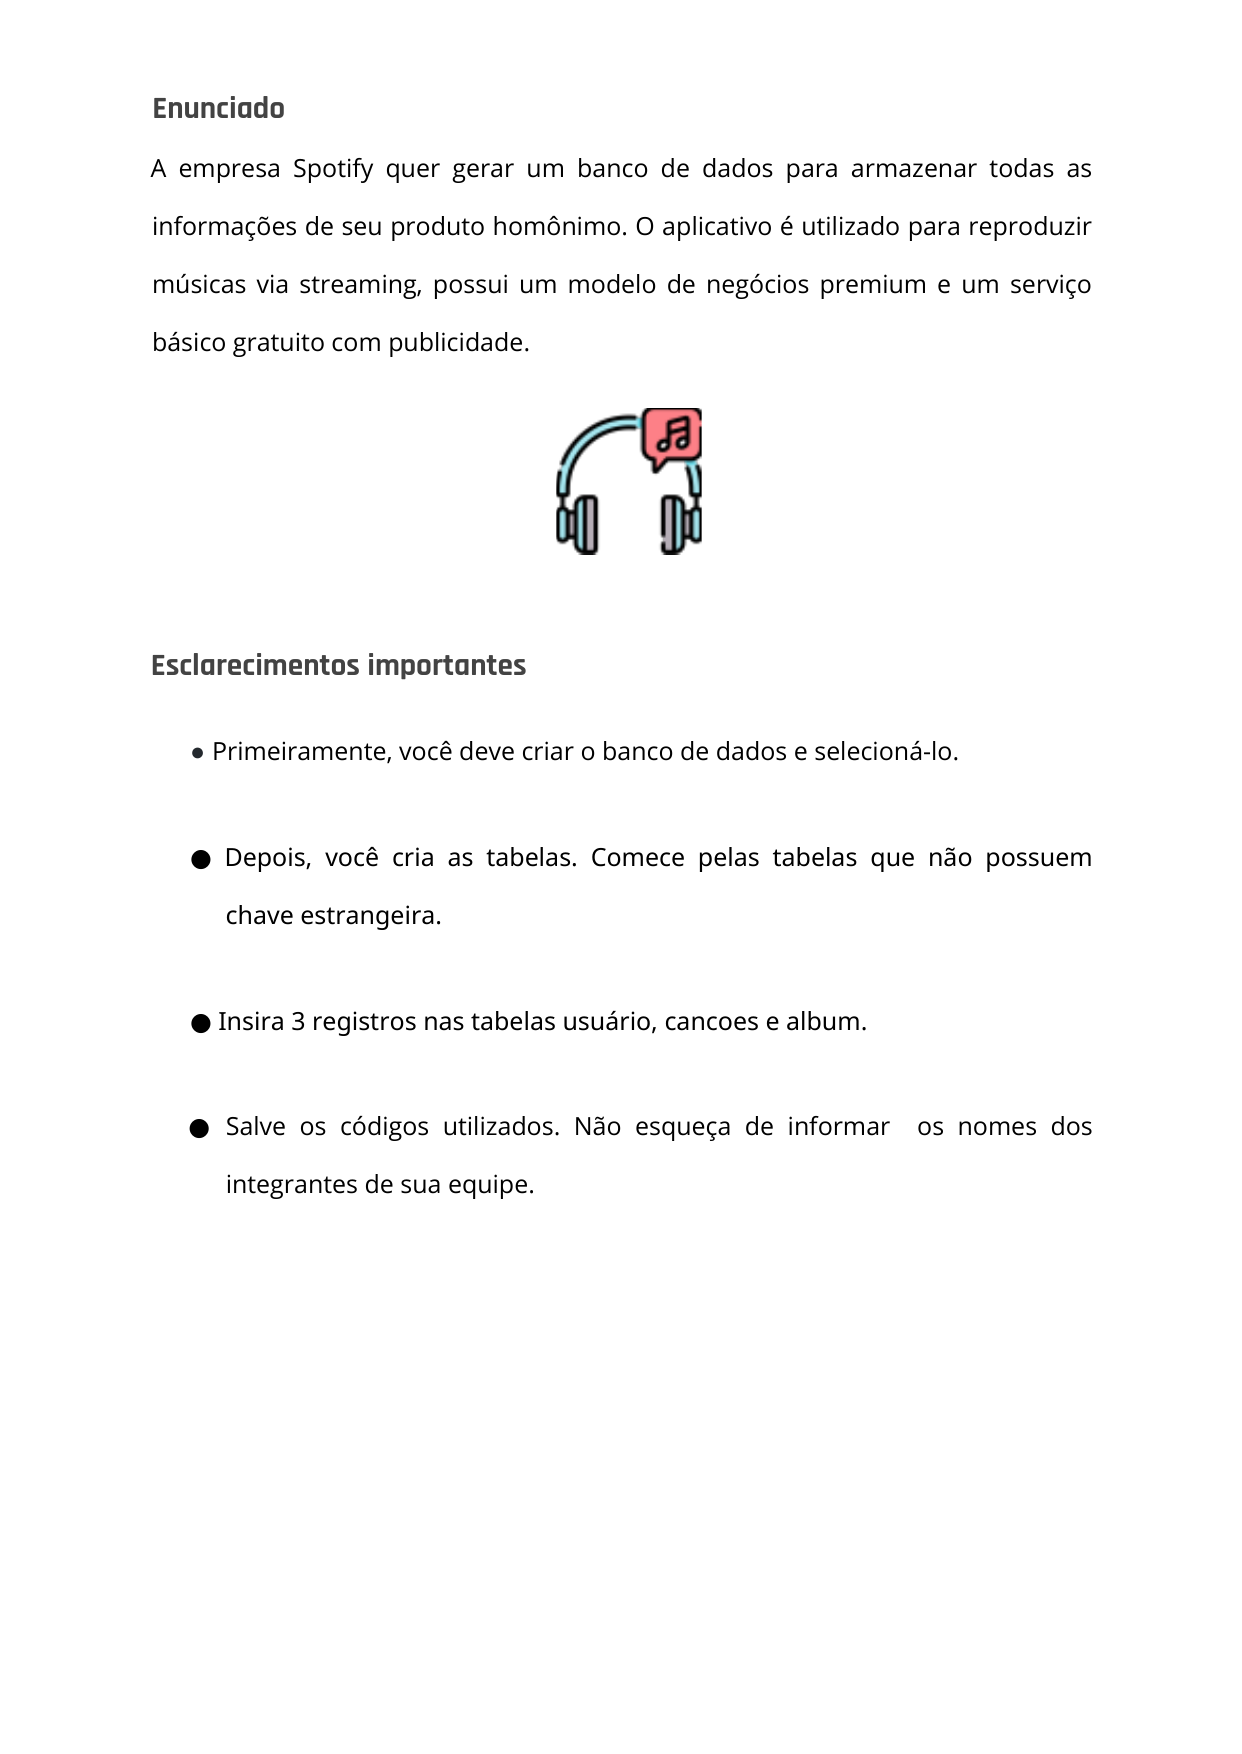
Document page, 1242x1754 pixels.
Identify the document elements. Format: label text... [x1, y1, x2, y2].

picture [556, 408, 702, 555]
text ● Primeiramente, você deve criar o banco de dados e selecioná-lo. [190, 734, 1094, 768]
text A empresa Spotify quer gerar um banco de dados para armazenar todas as informações de seu produto homônimo. O aplicativo é utilizado para reproduzir músicas via streaming, possui um modelo de negócios premium e um serviço básico gratuito com publicidade. [150, 151, 1094, 359]
text Esclarecimentos importantes [151, 646, 1240, 686]
text ● Insira 3 registros nas tabelas usuário, cancoes e album. [190, 1003, 1094, 1037]
text Enunciado [152, 89, 1240, 129]
list Salve os códigos utilizados. Não esqueça de informar os nomes dos integrantes de sua equipe. [188, 1109, 1094, 1201]
text ● Depois, você cria as tabelas. Comece pelas tabelas que não possuem chave estrangeira. [190, 839, 1094, 931]
